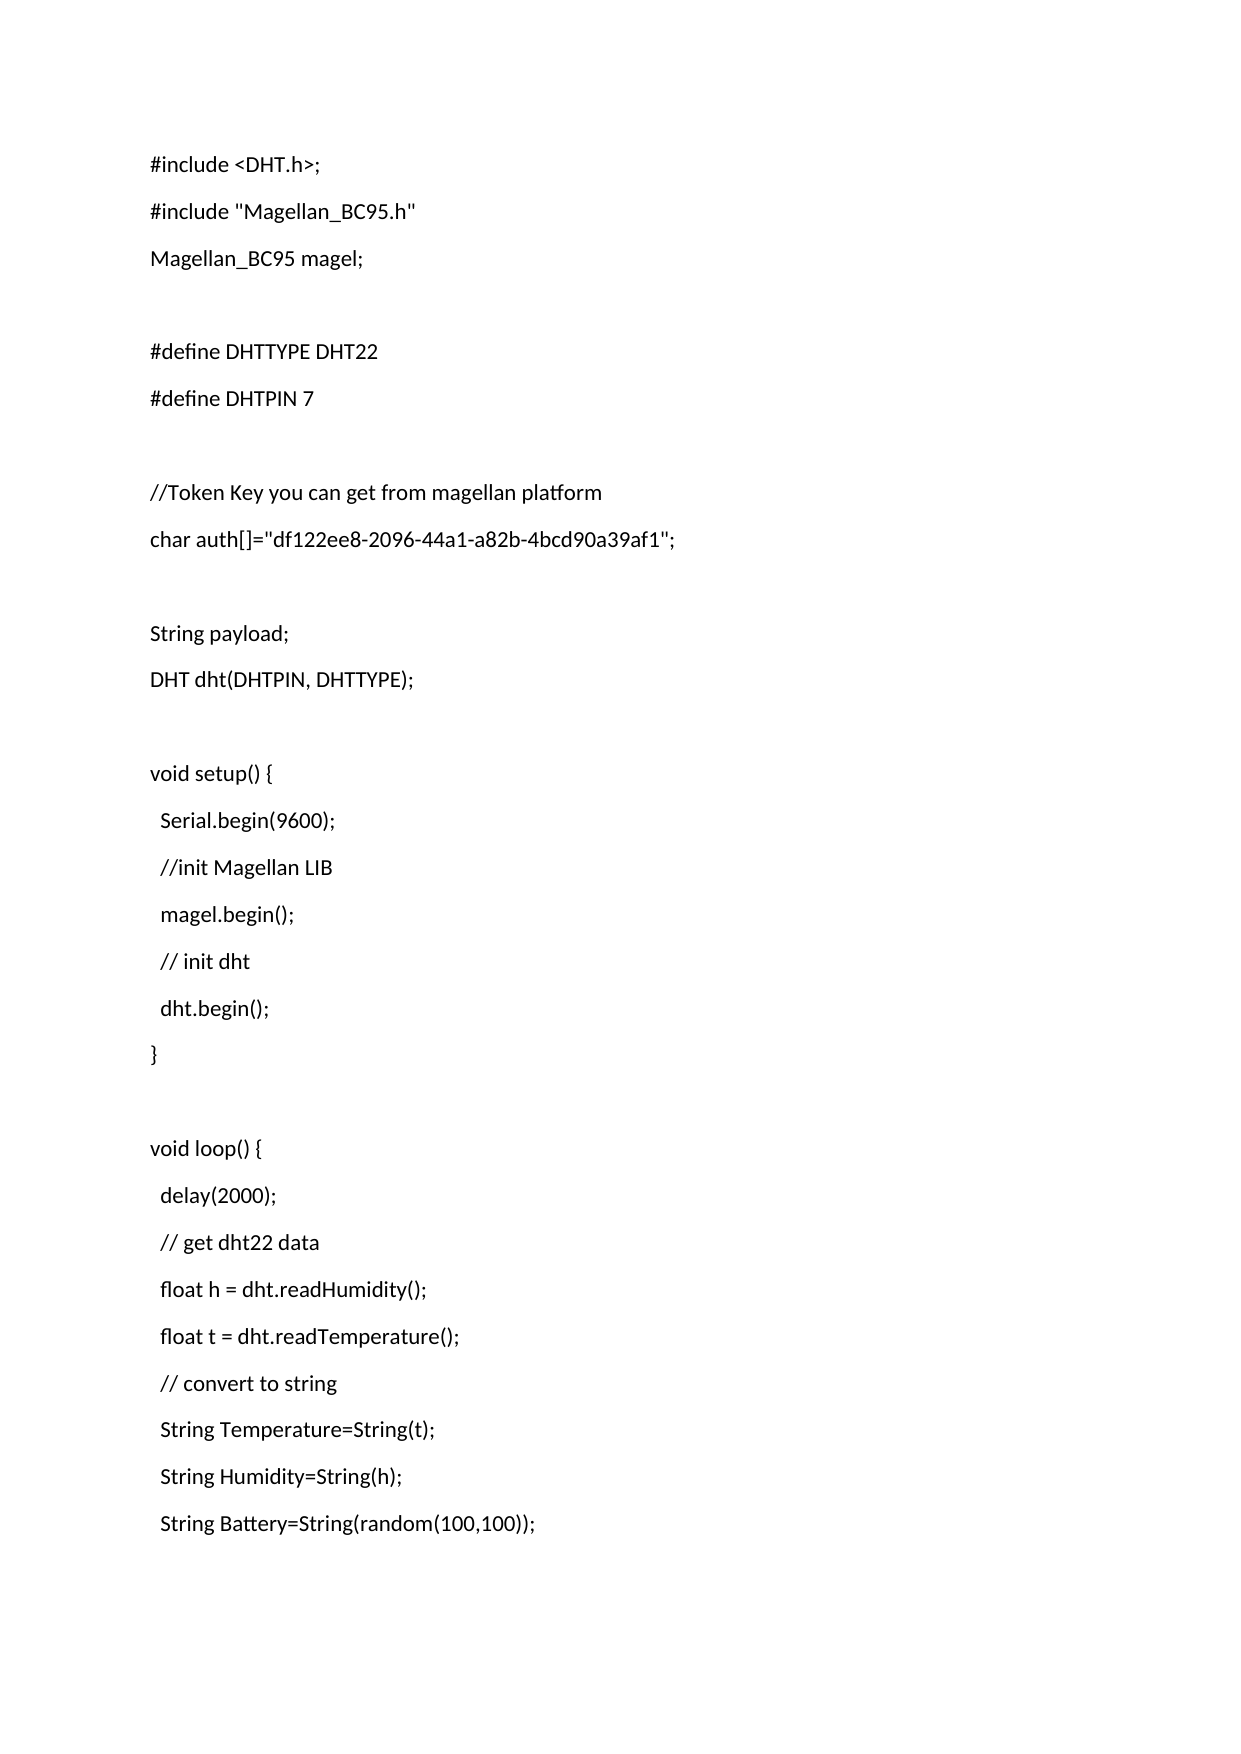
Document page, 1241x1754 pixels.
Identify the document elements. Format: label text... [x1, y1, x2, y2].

text Serial.begin(9600); [150, 806, 1090, 834]
text String Battery=String(random(100,100)); [150, 1509, 1090, 1537]
text delay(2000); [150, 1181, 1090, 1209]
text // get dht22 data [150, 1228, 1090, 1256]
text magel.begin(); [150, 900, 1090, 928]
text void loop() { [150, 1134, 1090, 1162]
text #include <DHT.h>; [150, 150, 1090, 178]
text //Token Key you can get from magellan platform [150, 478, 1090, 506]
text char auth[]="df122ee8-2096-44a1-a82b-4bcd90a39af1"; [150, 525, 1090, 553]
text // convert to string [150, 1369, 1090, 1397]
text dht.begin(); [150, 994, 1090, 1022]
text //init Magellan LIB [150, 853, 1090, 881]
text Magellan_BC95 magel; [150, 244, 1090, 272]
text float t = dht.readTemperature(); [150, 1322, 1090, 1350]
text #define DHTPIN 7 [150, 384, 1090, 412]
text void setup() { [150, 759, 1090, 787]
text String Humidity=String(h); [150, 1462, 1090, 1491]
text DHT dht(DHTPIN, DHTTYPE); [150, 666, 1090, 694]
text String Temperature=String(t); [150, 1416, 1090, 1444]
text #include "Magellan_BC95.h" [150, 197, 1090, 225]
text String payload; [150, 619, 1090, 647]
text float h = dht.readHumidity(); [150, 1275, 1090, 1303]
text // init dht [150, 947, 1090, 975]
text } [150, 1041, 1090, 1069]
text #define DHTTYPE DHT22 [150, 337, 1090, 366]
